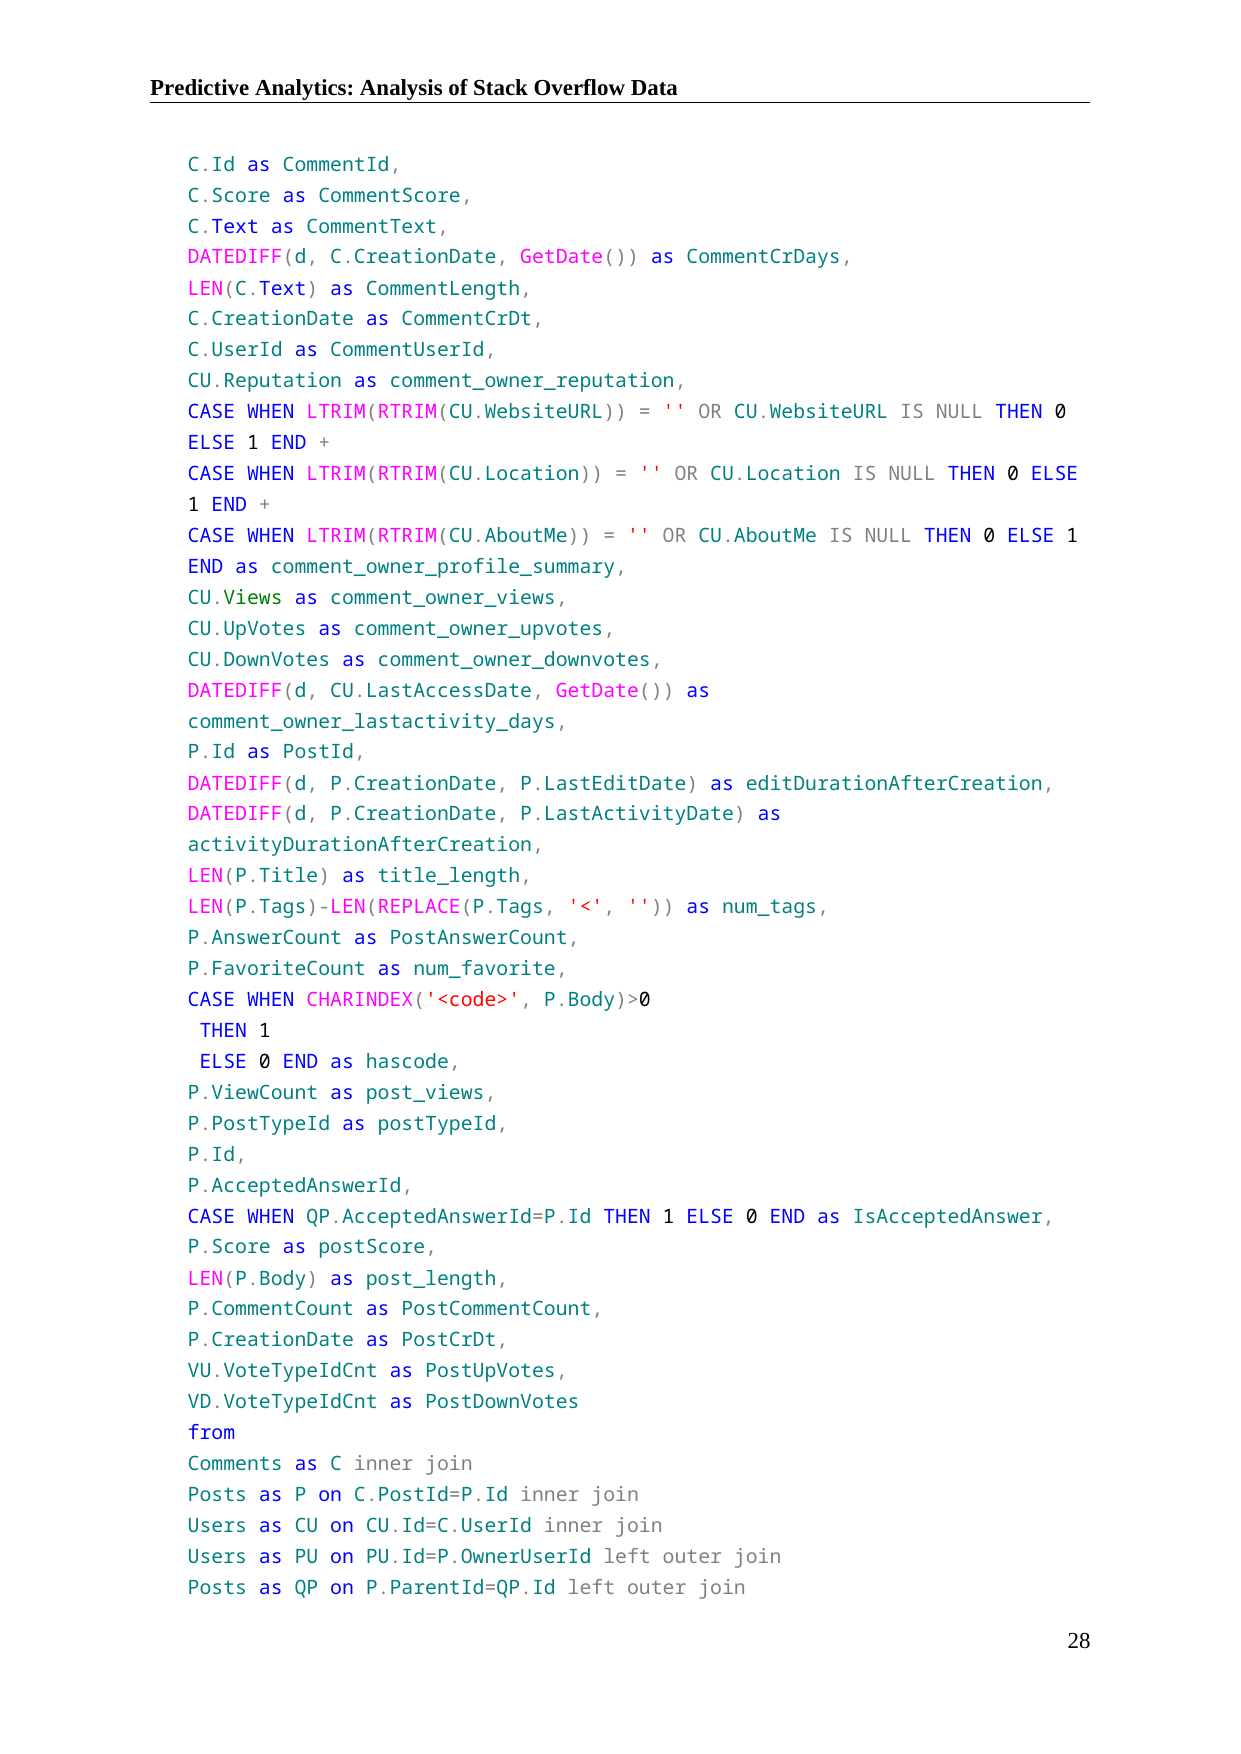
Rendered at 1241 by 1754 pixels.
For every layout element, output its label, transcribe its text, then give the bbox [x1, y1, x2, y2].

text LEN(P.Tags)-LEN(REPLACE(P.Tags, '<', '')) as num_tags, [187, 892, 1090, 919]
text C.UserId as CommentUserId, [187, 336, 1090, 363]
text P.Id, [187, 1140, 1090, 1167]
text P.AnswerCount as PostAnswerCount, [187, 923, 1090, 950]
text CASE WHEN LTRIM(RTRIM(CU.Location)) = '' OR CU.Location IS NULL THEN 0 ELSE 1 END + [187, 459, 1090, 517]
text C.Score as CommentScore, [187, 181, 1090, 208]
text LEN(C.Text) as CommentLength, [187, 274, 1090, 301]
text C.Text as CommentText, [187, 212, 1090, 239]
text VD.VoteTypeIdCnt as PostDownVotes [187, 1387, 1090, 1414]
text CU.Reputation as comment_owner_reputation, [187, 367, 1090, 393]
text CU.Views as comment_owner_views, [187, 583, 1090, 610]
text ELSE 0 END as hascode, [187, 1047, 1090, 1074]
text Posts as P on C.PostId=P.Id inner join [187, 1480, 1090, 1507]
text DATEDIFF(d, CU.LastAccessDate, GetDate()) as comment_owner_lastactivity_days, [187, 676, 1090, 734]
text LEN(P.Body) as post_length, [187, 1264, 1090, 1291]
text Users as PU on PU.Id=P.OwnerUserId left outer join [187, 1542, 1090, 1569]
text C.CreationDate as CommentCrDt, [187, 305, 1090, 332]
text THEN 1 [187, 1016, 1090, 1043]
text Posts as QP on P.ParentId=QP.Id left outer join [187, 1573, 1090, 1600]
text P.CreationDate as PostCrDt, [187, 1326, 1090, 1353]
text DATEDIFF(d, P.CreationDate, P.LastActivityDate) as activityDurationAfterCreation, [187, 800, 1090, 858]
text CU.UpVotes as comment_owner_upvotes, [187, 614, 1090, 641]
text P.Id as PostId, [187, 738, 1090, 765]
text Users as CU on CU.Id=C.UserId inner join [187, 1511, 1090, 1538]
text P.AcceptedAnswerId, [187, 1171, 1090, 1198]
text DATEDIFF(d, C.CreationDate, GetDate()) as CommentCrDays, [187, 243, 1090, 270]
text P.PostTypeId as postTypeId, [187, 1109, 1090, 1136]
text CASE WHEN QP.AcceptedAnswerId=P.Id THEN 1 ELSE 0 END as IsAcceptedAnswer, [187, 1202, 1090, 1229]
text CASE WHEN LTRIM(RTRIM(CU.AboutMe)) = '' OR CU.AboutMe IS NULL THEN 0 ELSE 1 END as comment_owner_profile_summary, [187, 521, 1090, 579]
text P.CommentCount as PostCommentCount, [187, 1295, 1090, 1322]
text C.Id as CommentId, [187, 150, 1090, 177]
text P.ViewCount as post_views, [187, 1078, 1090, 1105]
text from [187, 1418, 1090, 1445]
text CASE WHEN CHARINDEX('<code>', P.Body)>0 [187, 985, 1090, 1012]
text Comments as C inner join [187, 1449, 1090, 1476]
text VU.VoteTypeIdCnt as PostUpVotes, [187, 1357, 1090, 1383]
text CASE WHEN LTRIM(RTRIM(CU.WebsiteURL)) = '' OR CU.WebsiteURL IS NULL THEN 0 ELSE 1 END + [187, 397, 1090, 455]
text P.FavoriteCount as num_favorite, [187, 954, 1090, 981]
text CU.DownVotes as comment_owner_downvotes, [187, 645, 1090, 672]
text DATEDIFF(d, P.CreationDate, P.LastEditDate) as editDurationAfterCreation, [187, 769, 1090, 796]
text LEN(P.Title) as title_length, [187, 862, 1090, 888]
text P.Score as postScore, [187, 1233, 1090, 1260]
